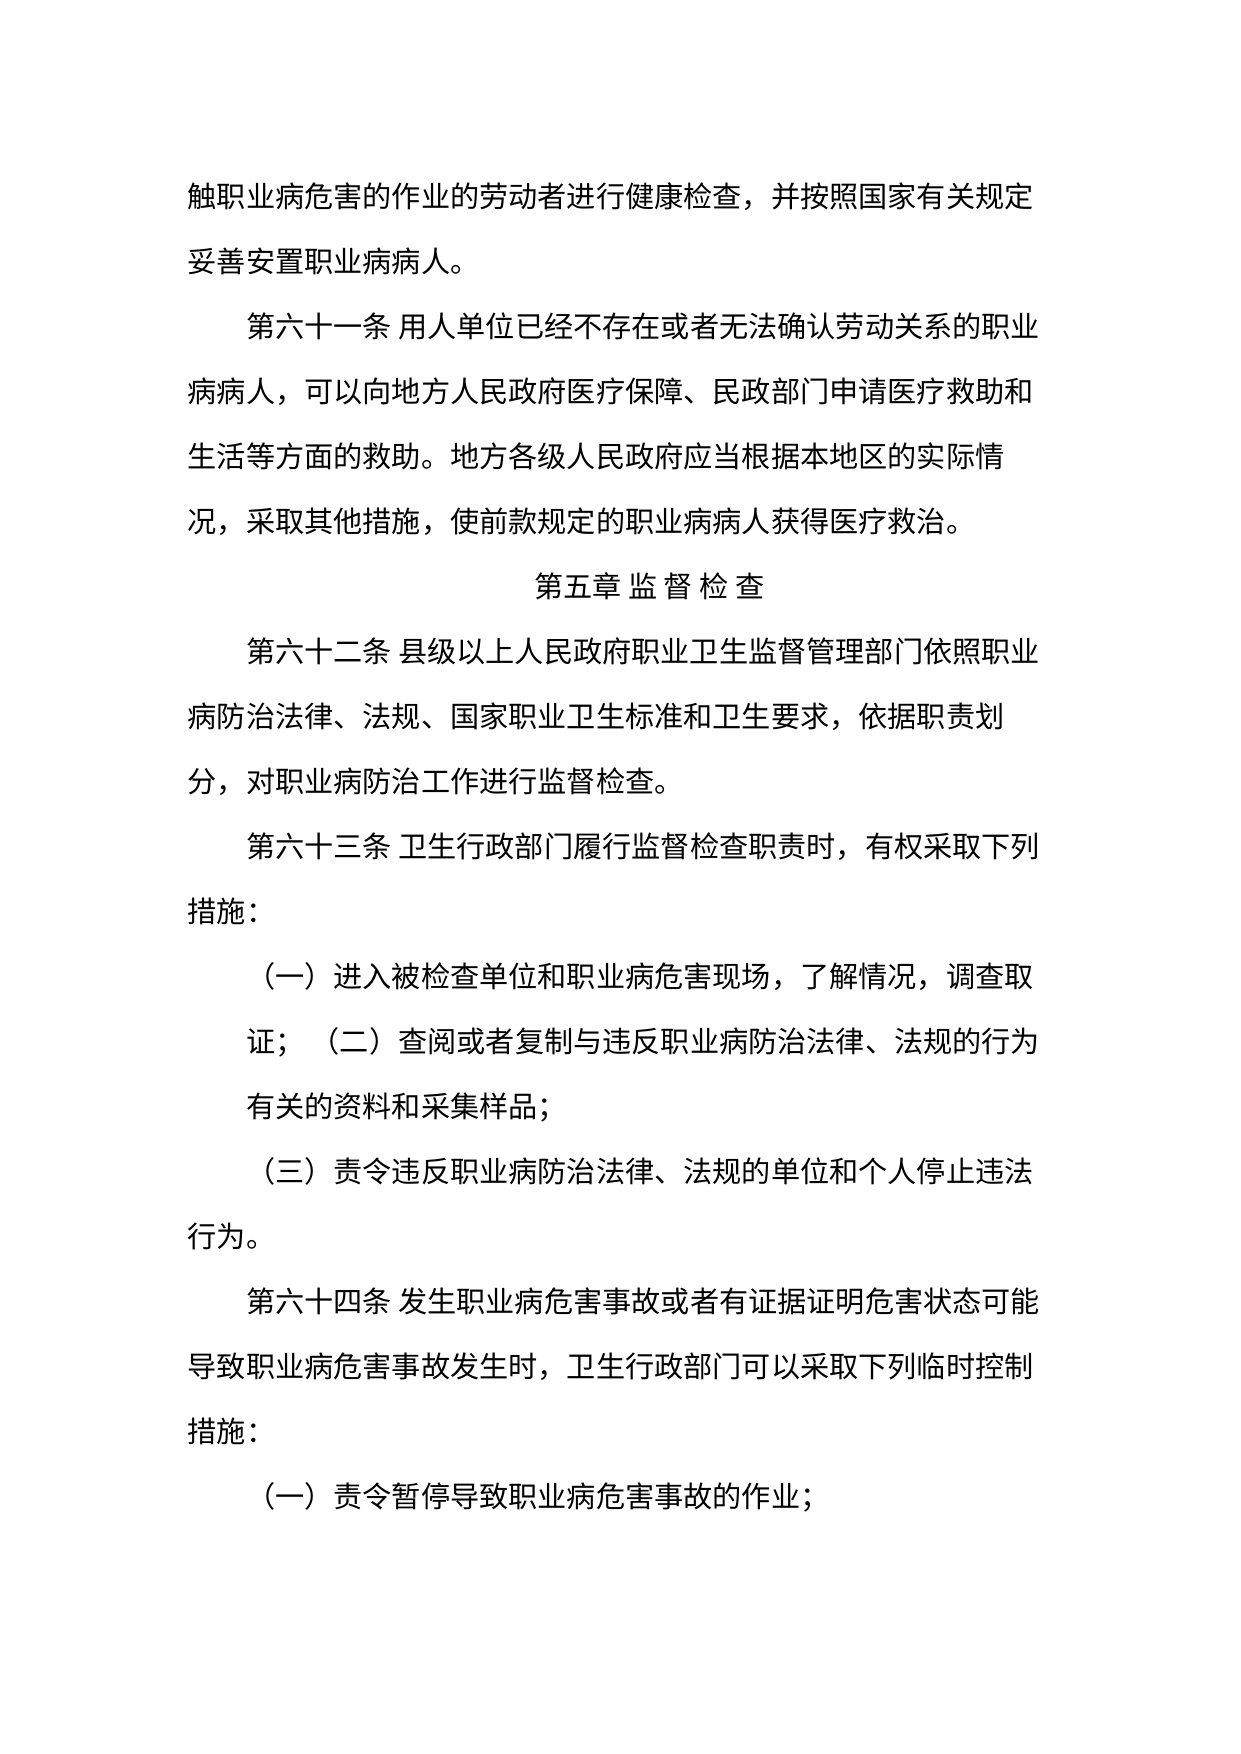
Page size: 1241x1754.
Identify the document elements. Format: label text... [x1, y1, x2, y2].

text 第六十三条 卫生行政部门履行监督检查职责时，有权采取下列措施： [187, 812, 1053, 942]
text 第六十二条 县级以上人民政府职业卫生监督管理部门依照职业病防治法律、法规、国家职业卫生标准和卫生要求，依据职责划分，对职业病防治工作进行监督检查。 [187, 617, 1053, 812]
text 第五章 监 督 检 查 [187, 552, 1053, 617]
text （三）责令违反职业病防治法律、法规的单位和个人停止违法行为。 [187, 1137, 1053, 1267]
text （一）进入被检查单位和职业病危害现场，了解情况，调查取证； （二）查阅或者复制与违反职业病防治法律、法规的行为有关的资料和采集样品； [246, 942, 1053, 1137]
text 第六十一条 用人单位已经不存在或者无法确认劳动关系的职业病病人，可以向地方人民政府医疗保障、民政部门申请医疗救助和生活等方面的救助。地方各级人民政府应当根据本地区的实际情况，采取其他措施，使前款规定的职业病病人获得医疗救治。 [187, 292, 1053, 552]
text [187, 162, 1053, 292]
text 第六十四条 发生职业病危害事故或者有证据证明危害状态可能导致职业病危害事故发生时，卫生行政部门可以采取下列临时控制措施： [187, 1267, 1053, 1462]
text （一）责令暂停导致职业病危害事故的作业； [187, 1462, 1053, 1527]
